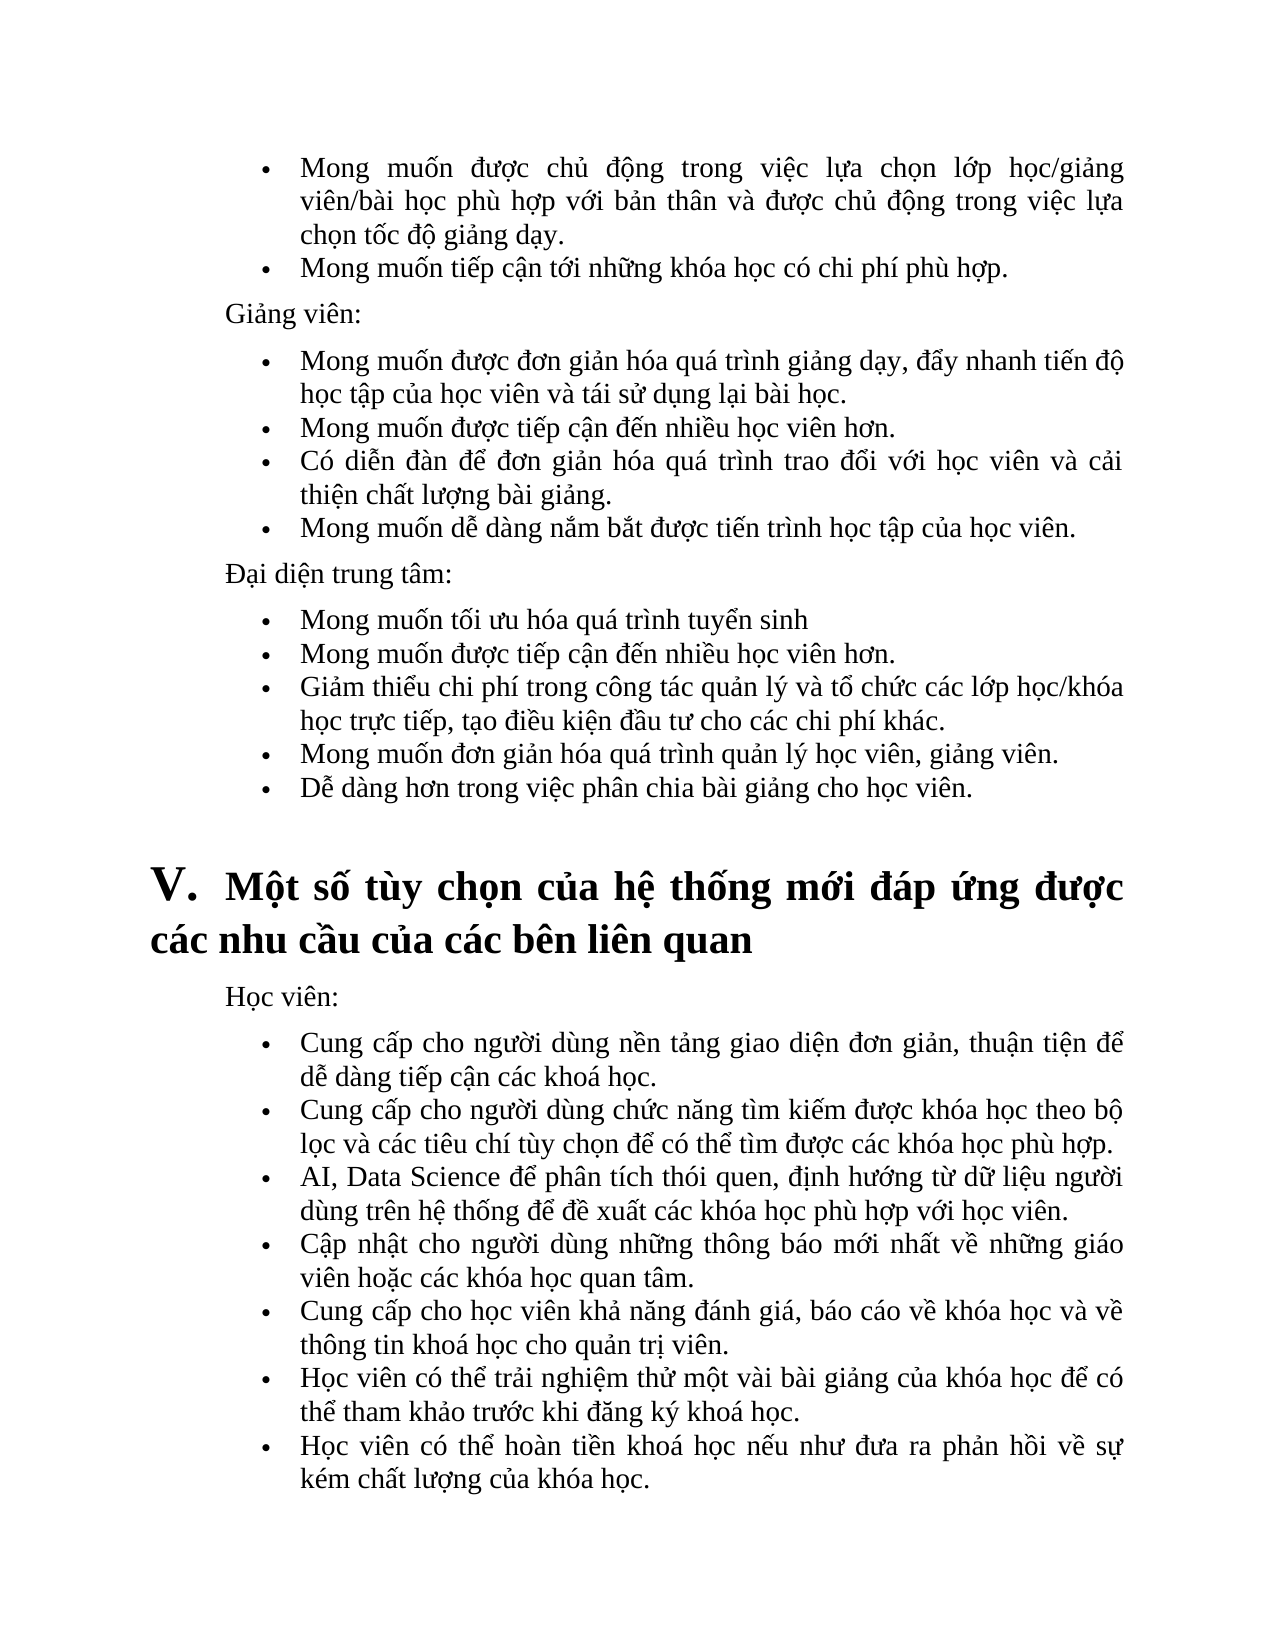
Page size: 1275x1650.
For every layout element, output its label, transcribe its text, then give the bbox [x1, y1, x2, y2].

list Mong muốn tối ưu hóa quá trình tuyển sinh [262, 602, 1125, 636]
list Mong muốn được tiếp cận đến nhiều học viên hơn. [262, 410, 1125, 443]
list Mong muốn được tiếp cận đến nhiều học viên hơn. [262, 636, 1125, 669]
list Học viên có thể hoàn tiền khoá học nếu như đưa ra phản hồi về sự kém chất lượng của khóa học. [262, 1428, 1125, 1495]
text Đại diện trung tâm: [225, 556, 1125, 590]
list Mong muốn được đơn giản hóa quá trình giảng dạy, đẩy nhanh tiến độ học tập của học viên và tái sử dụng lại bài học. [262, 343, 1125, 410]
list Cập nhật cho người dùng những thông báo mới nhất về những giáo viên hoặc các khóa học quan tâm. [262, 1226, 1125, 1293]
list Cung cấp cho người dùng nền tảng giao diện đơn giản, thuận tiện để dễ dàng tiếp cận các khoá học. [262, 1025, 1125, 1092]
list Mong muốn đơn giản hóa quá trình quản lý học viên, giảng viên. [262, 737, 1125, 770]
list Dễ dàng hơn trong việc phân chia bài giảng cho học viên. [262, 770, 1125, 804]
list Học viên có thể trải nghiệm thử một vài bài giảng của khóa học để có thể tham khảo trước khi đăng ký khoá học. [262, 1361, 1125, 1428]
list AI, Data Science để phân tích thói quen, định hướng từ dữ liệu người dùng trên hệ thống để đề xuất các khóa học phù hợp với học viên. [262, 1159, 1125, 1226]
subtitle Một số tùy chọn của hệ thống mới đáp ứng được các nhu cầu của các bên liên quan [150, 854, 1125, 963]
text Giảng viên: [225, 297, 1125, 330]
list Mong muốn tiếp cận tới những khóa học có chi phí phù hợp. [262, 251, 1125, 284]
list Có diễn đàn để đơn giản hóa quá trình trao đổi với học viên và cải thiện chất lượng bài giảng. [262, 443, 1125, 510]
text Học viên: [225, 979, 1125, 1013]
list Mong muốn dễ dàng nắm bắt được tiến trình học tập của học viên. [262, 510, 1125, 544]
list Mong muốn được chủ động trong việc lựa chọn lớp học/giảng viên/bài học phù hợp với bản thân và được chủ động trong việc lựa chọn tốc độ giảng dạy. [262, 150, 1125, 251]
list Cung cấp cho học viên khả năng đánh giá, báo cáo về khóa học và về thông tin khoá học cho quản trị viên. [262, 1293, 1125, 1361]
list Cung cấp cho người dùng chức năng tìm kiếm được khóa học theo bộ lọc và các tiêu chí tùy chọn để có thể tìm được các khóa học phù hợp. [262, 1092, 1125, 1159]
list Giảm thiểu chi phí trong công tác quản lý và tổ chức các lớp học/khóa học trực tiếp, tạo điều kiện đầu tư cho các chi phí khác. [262, 669, 1125, 737]
